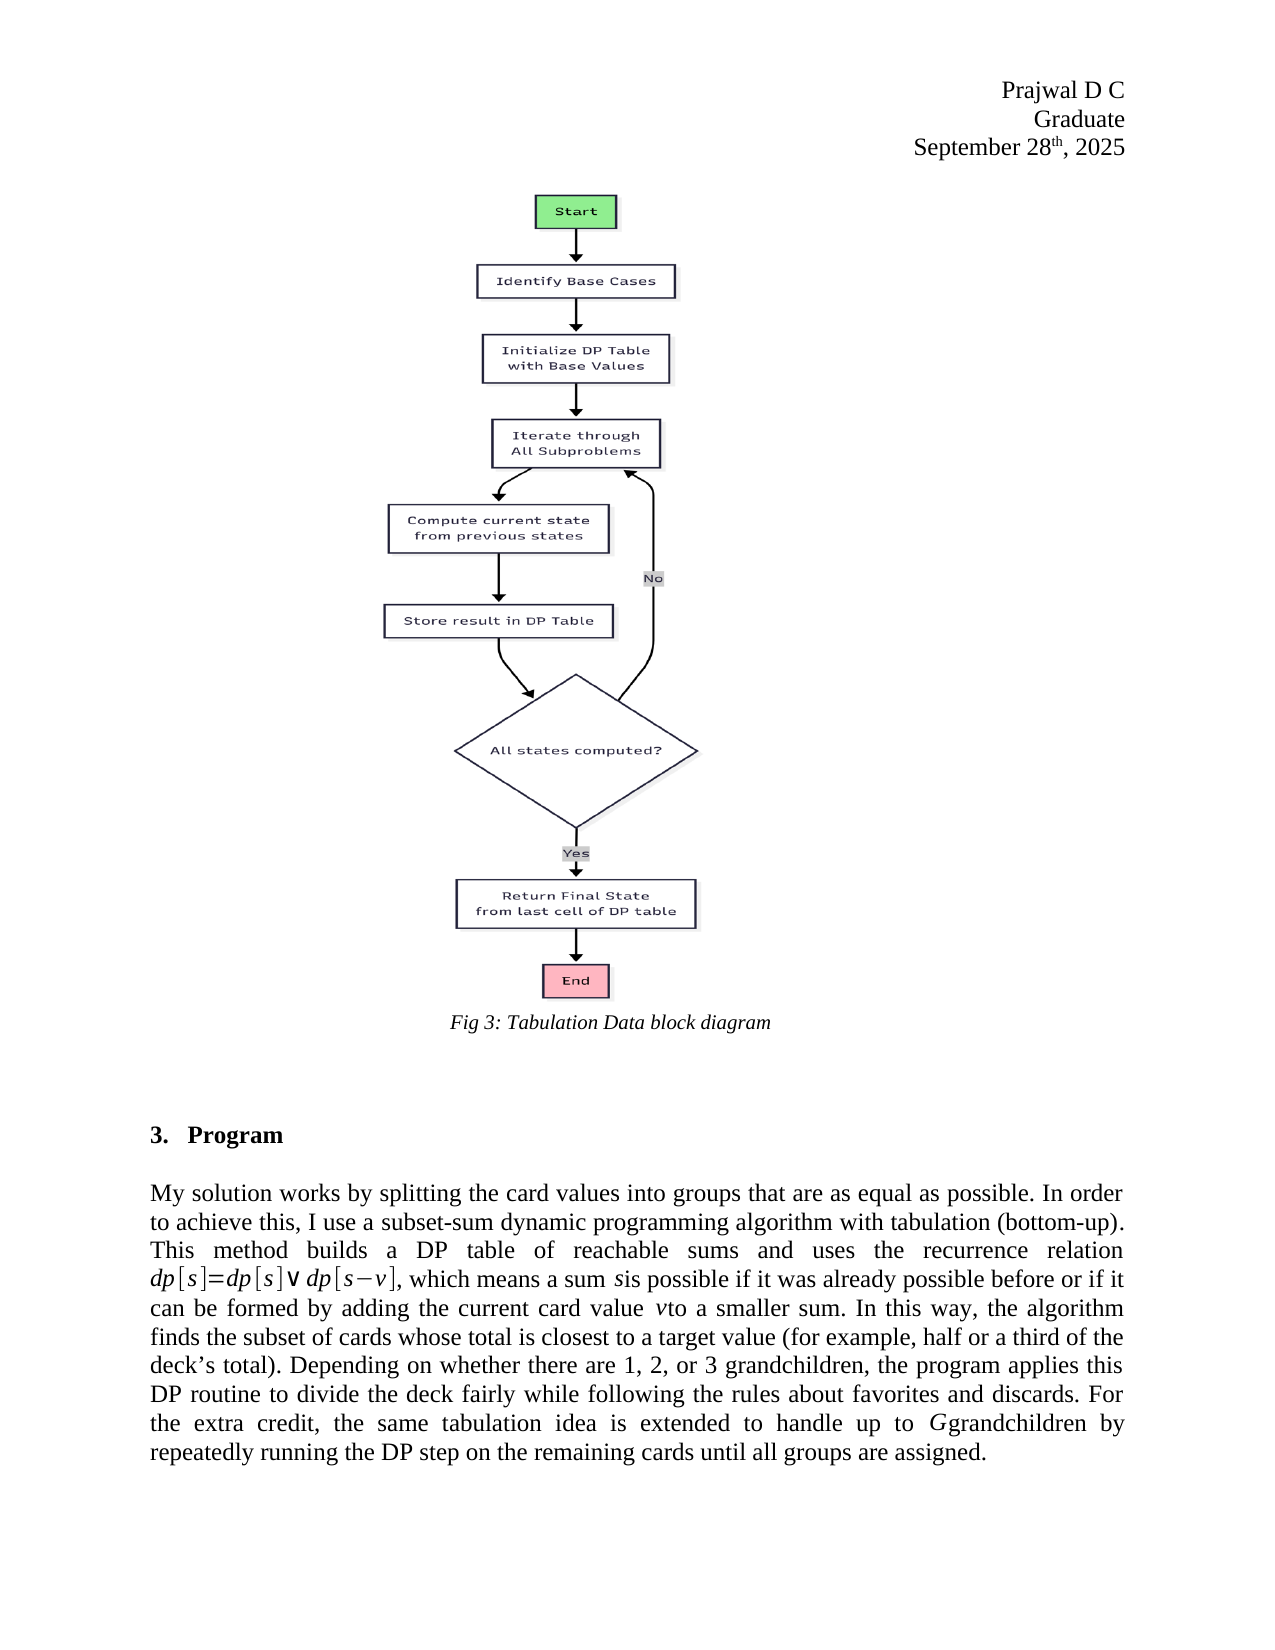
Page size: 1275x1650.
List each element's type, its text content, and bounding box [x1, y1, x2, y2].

text My solution works by splitting the card values into groups that are as equal as possible. In order to achieve this, I use a subset-sum dynamic programming algorithm with tabulation (bottom-up). This method builds a DP table of reachable sums and uses the recurrence relation , which means a sum is possible if it was already possible before or if it can be formed by adding the current card value to a smaller sum. In this way, the algorithm finds the subset of cards whose total is closest to a target value (for example, half or a third of the deck’s total). Depending on whether there are 1, 2, or 3 grandchildren, the program applies this DP routine to divide the deck fairly while following the rules about favorites and discards. For the extra credit, the same tabulation idea is extended to handle up to grandchildren by repeatedly running the DP step on the remaining cards until all groups are assigned. [150, 1178, 1125, 1466]
picture [375, 190, 709, 1010]
text Fig 3: Tabulation Data block diagram [150, 1010, 1125, 1034]
list Program [150, 1120, 1125, 1149]
